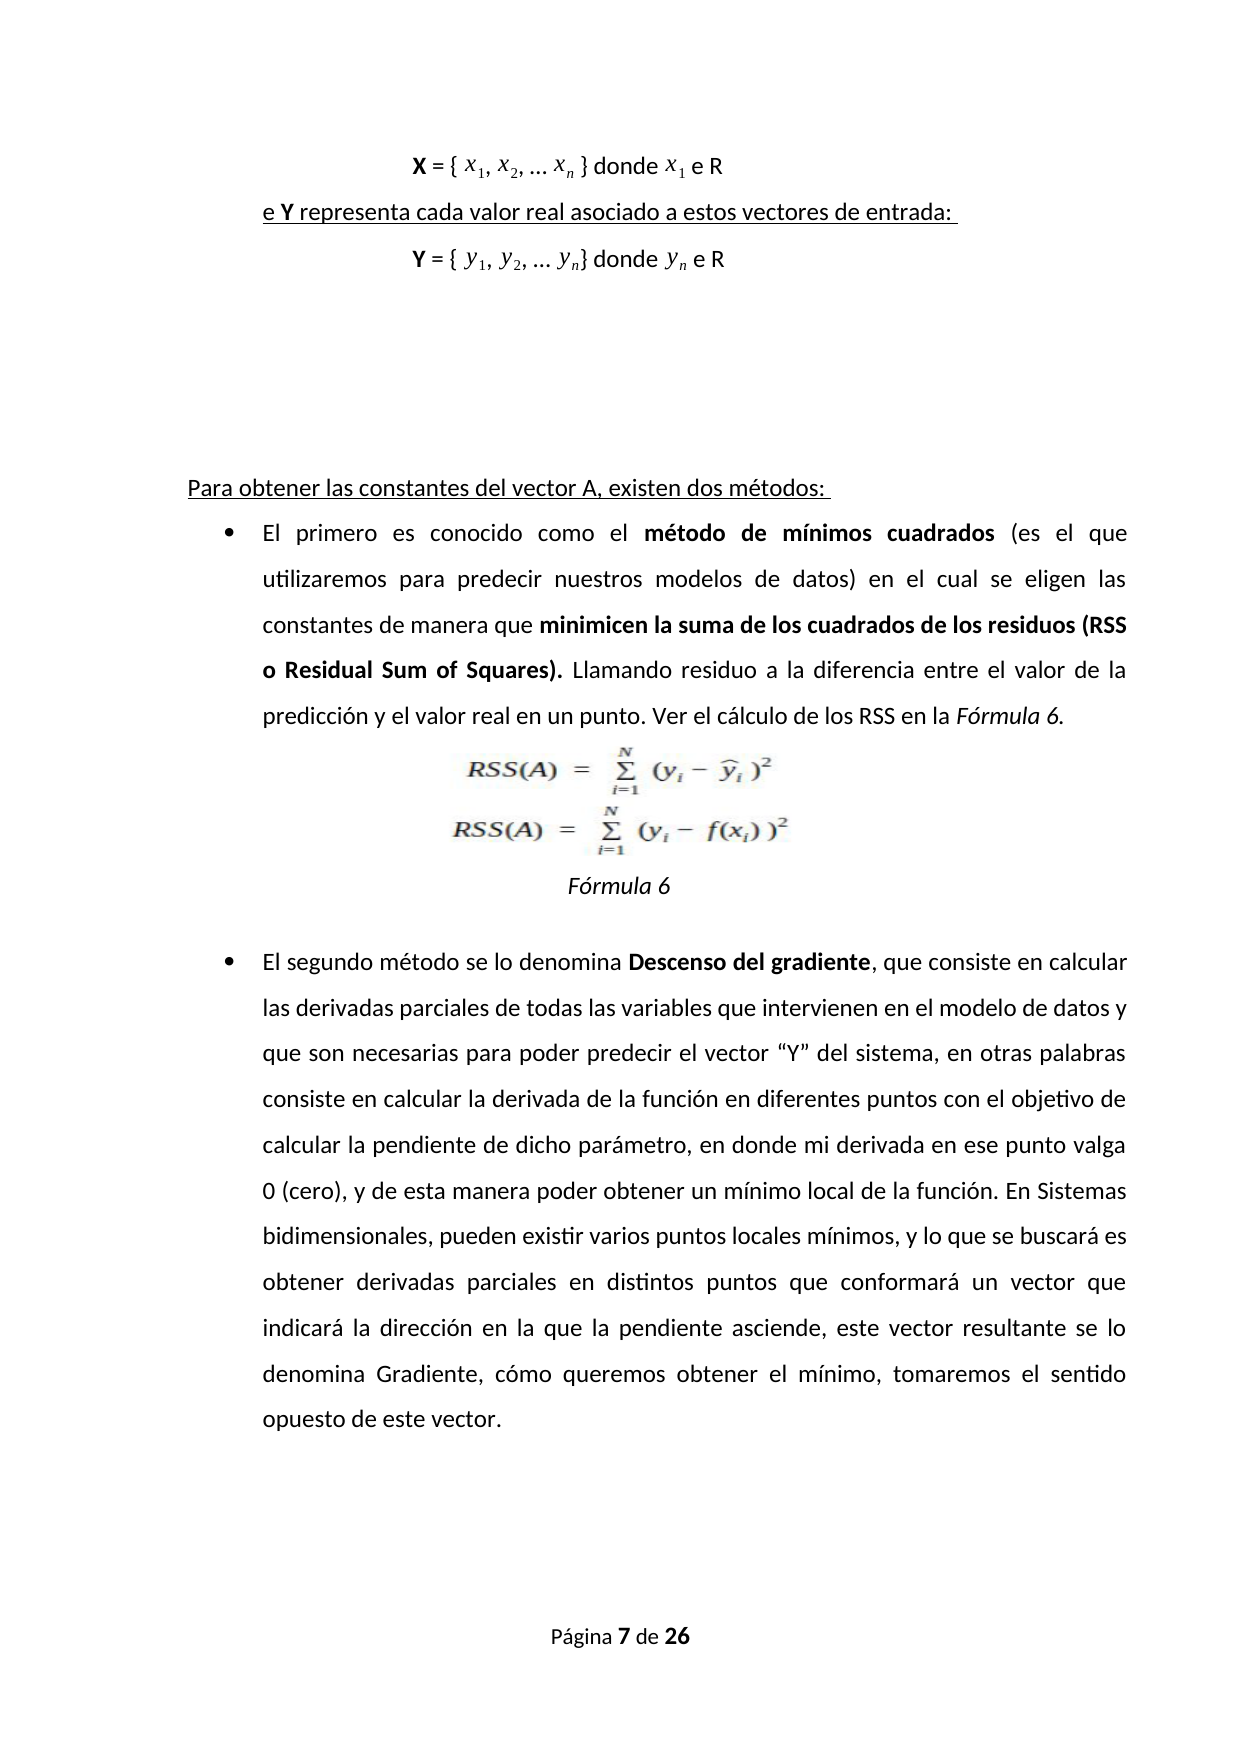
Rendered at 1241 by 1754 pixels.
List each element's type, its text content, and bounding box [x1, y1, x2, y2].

list El segundo método se lo denomina Descenso del gradiente, que consiste en calcular las derivadas parciales de todas las variables que intervienen en el modelo de datos y que son necesarias para poder predecir el vector “Y” del sistema, en otras palabras consiste en calcular la derivada de la función en diferentes puntos con el objetivo de calcular la pendiente de dicho parámetro, en donde mi derivada en ese punto valga 0 (cero), y de esta manera poder obtener un mínimo local de la función. En Sistemas bidimensionales, pueden existir varios puntos locales mínimos, y lo que se buscará es obtener derivadas parciales en distintos puntos que conformará un vector que indicará la dirección en la que la pendiente asciende, este vector resultante se lo denomina Gradiente, cómo queremos obtener el mínimo, tomaremos el sentido opuesto de este vector. [225, 946, 1128, 1434]
text Y = { , , … } donde e R [337, 242, 1128, 274]
text Fórmula 6 [112, 870, 1128, 900]
text e Y representa cada valor real asociado a estos vectores de entrada: [187, 197, 1128, 227]
list El primero es conocido como el método de mínimos cuadrados (es el que utilizaremos para predecir nuestros modelos de datos) en el cual se eligen las constantes de manera que minimicen la suma de los cuadrados de los residuos (RSS o Residual Sum of Squares). Llamando residuo a la diferencia entre el valor de la predicción y el valor real en un punto. Ver el cálculo de los RSS en la Fórmula 6. [225, 517, 1128, 731]
text Para obtener las constantes del vector A, existen dos métodos: [112, 472, 1128, 502]
picture [445, 746, 795, 856]
text X = { , , … } donde e R [337, 150, 1128, 181]
